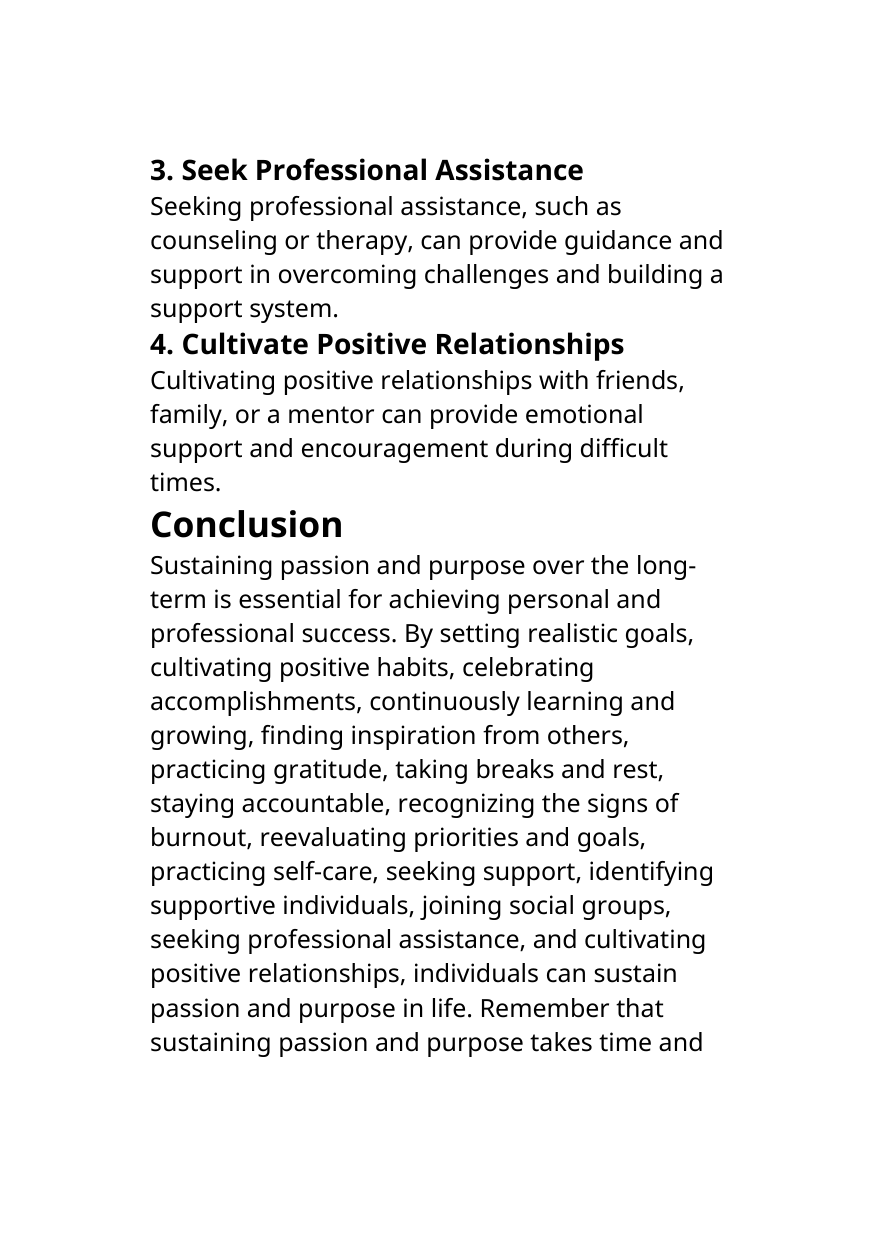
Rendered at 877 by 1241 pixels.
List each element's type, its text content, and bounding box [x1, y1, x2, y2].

text Cultivating positive relationships with friends, family, or a mentor can provide emotional support and encouragement during difficult times. [150, 363, 727, 499]
subtitle Conclusion [150, 499, 727, 547]
subtitle 4. Cultivate Positive Relationships [150, 324, 727, 363]
subtitle 3. Seek Professional Assistance [150, 150, 727, 188]
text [150, 547, 727, 1058]
text Seeking professional assistance, such as counseling or therapy, can provide guidance and support in overcoming challenges and building a support system. [150, 188, 727, 324]
